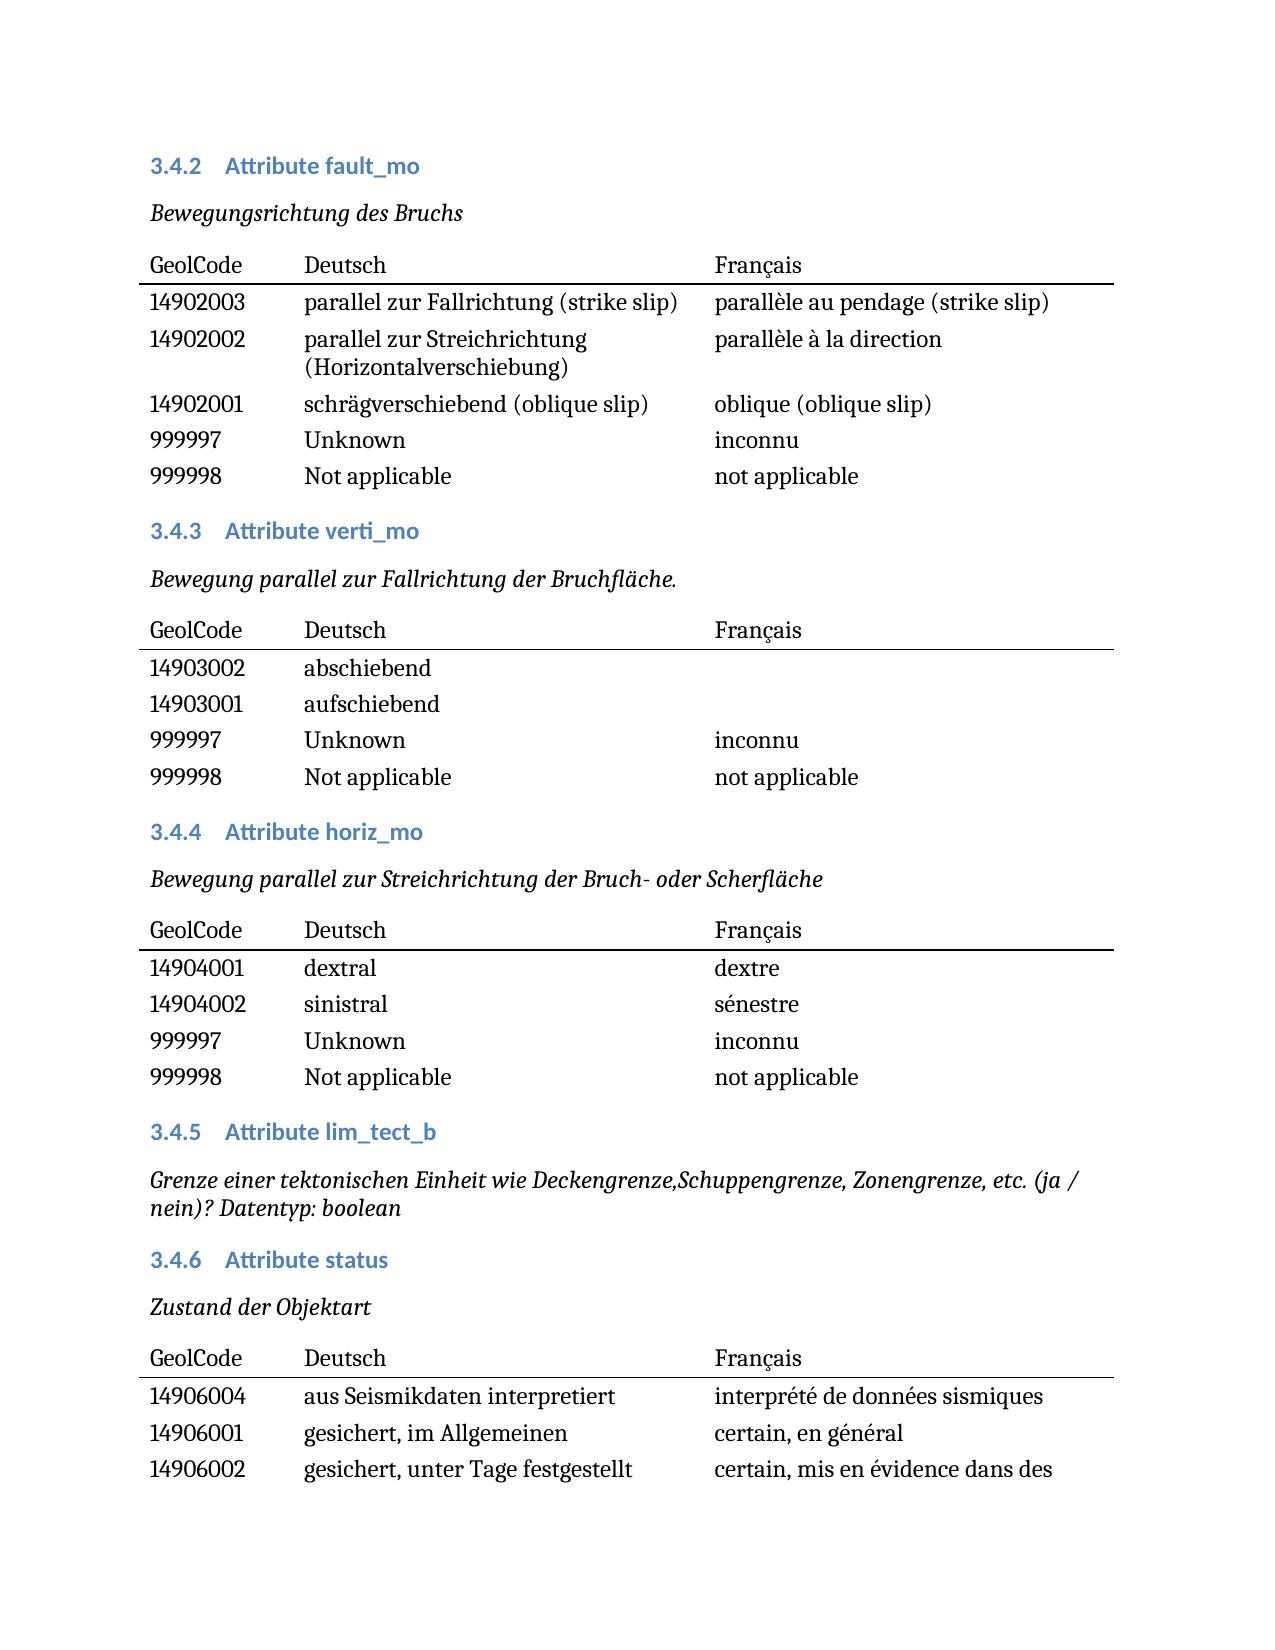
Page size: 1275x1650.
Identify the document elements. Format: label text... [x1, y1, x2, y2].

subtitle 3.4.5 Attribute lim_tect_b [150, 1116, 1125, 1147]
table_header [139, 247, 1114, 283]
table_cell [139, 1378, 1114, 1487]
subtitle 3.4.2 Attribute fault_mo [150, 150, 1125, 181]
subtitle 3.4.3 Attribute verti_mo [150, 515, 1125, 546]
text Grenze einer tektonischen Einheit wie Deckengrenze,Schuppengrenze, Zonengrenze, etc. (ja / nein)? Datentyp: boolean [150, 1166, 1125, 1223]
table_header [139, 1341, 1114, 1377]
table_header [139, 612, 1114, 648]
text Bewegungsrichtung des Bruchs [150, 199, 1125, 228]
subtitle 3.4.6 Attribute status [150, 1244, 1125, 1274]
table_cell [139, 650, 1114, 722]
text Zustand der Objektart [150, 1293, 1125, 1322]
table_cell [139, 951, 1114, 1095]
text Bewegung parallel zur Streichrichtung der Bruch- oder Scherfläche [150, 865, 1125, 894]
text Bewegung parallel zur Fallrichtung der Bruchfläche. [150, 565, 1125, 593]
subtitle 3.4.4 Attribute horiz_mo [150, 816, 1125, 846]
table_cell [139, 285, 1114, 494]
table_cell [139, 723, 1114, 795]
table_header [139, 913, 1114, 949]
